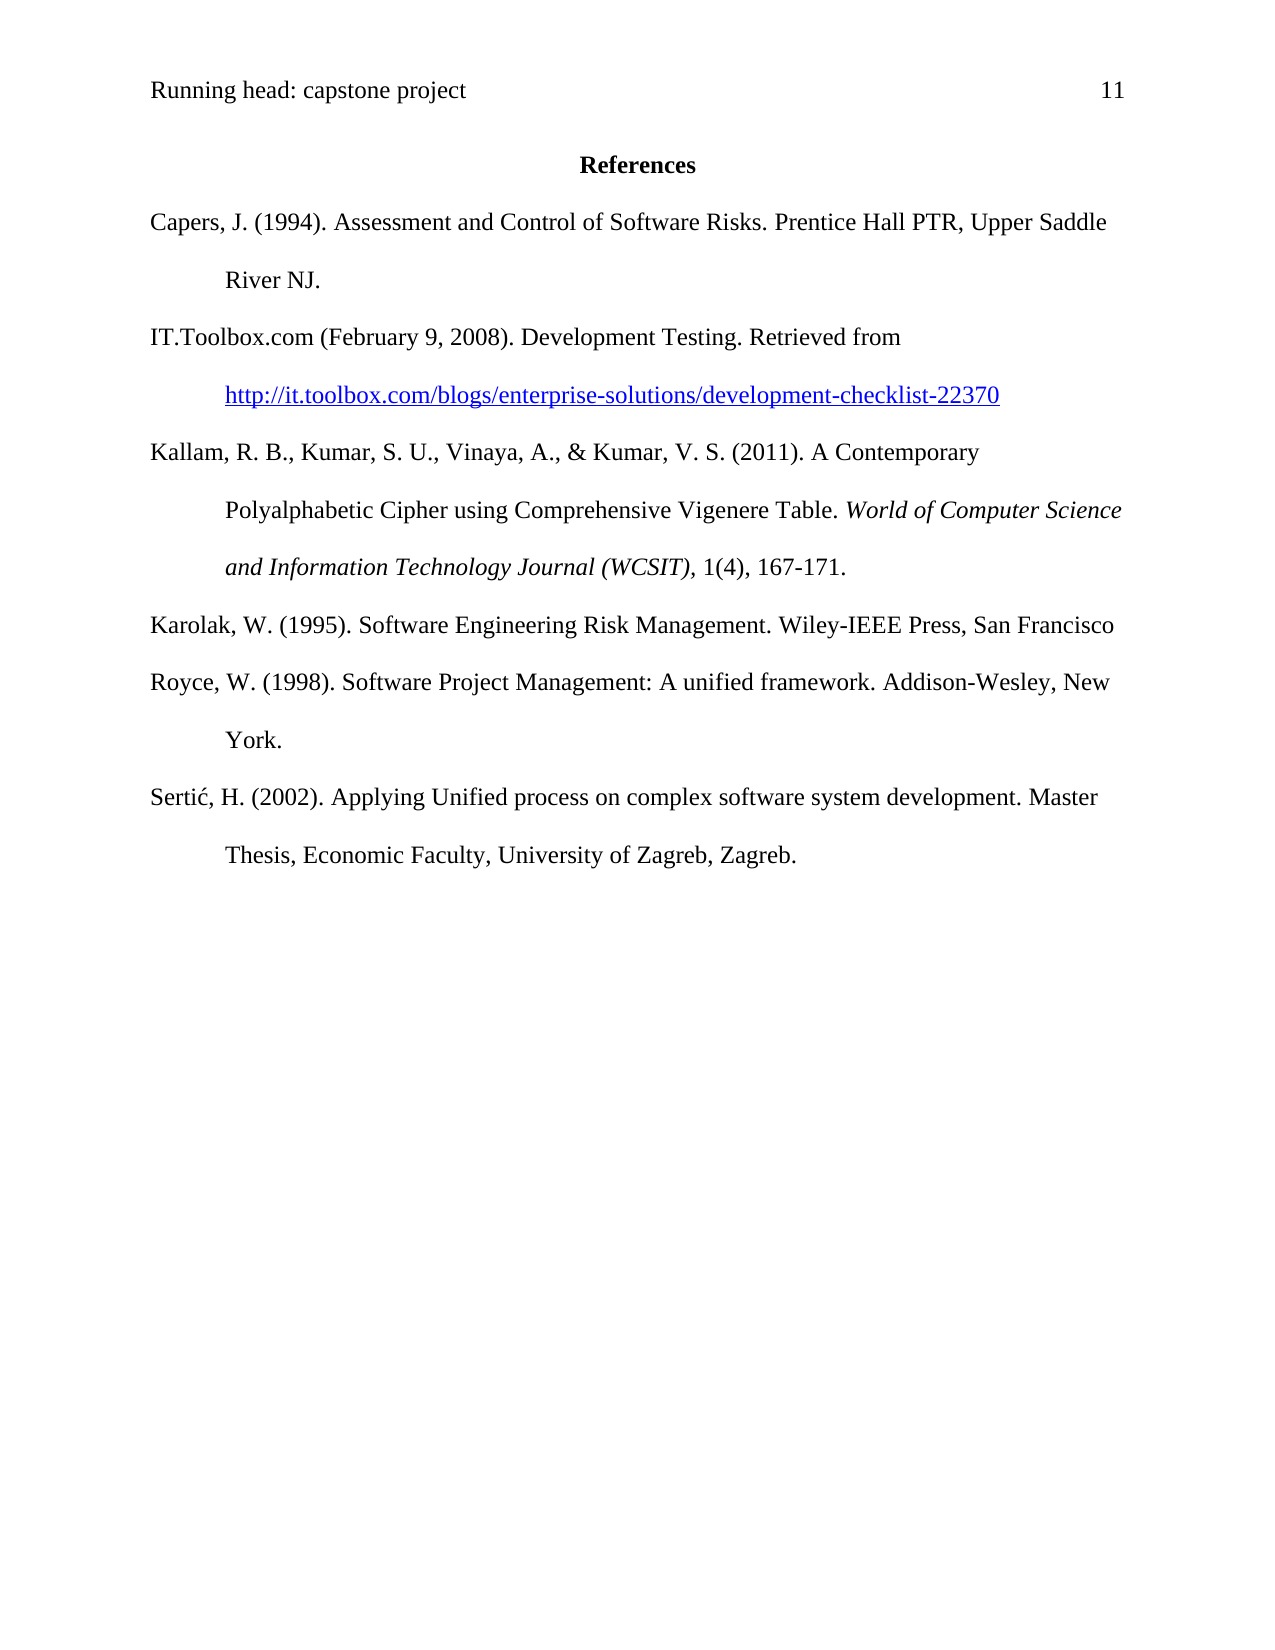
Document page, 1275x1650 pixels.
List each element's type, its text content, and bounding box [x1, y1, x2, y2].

text Kallam, R. B., Kumar, S. U., Vinaya, A., & Kumar, V. S. (2011). A Contemporary Polyalphabetic Cipher using Comprehensive Vigenere Table. World of Computer Science and Information Technology Journal (WCSIT), 1(4), 167-171. [150, 437, 1125, 581]
text Karolak, W. (1995). Software Engineering Risk Management. Wiley-IEEE Press, San Francisco [150, 610, 1125, 639]
text References [150, 150, 1125, 179]
text Royce, W. (1998). Software Project Management: A unified framework. Addison-Wesley, New York. [150, 667, 1125, 754]
text Sertić, H. (2002). Applying Unified process on complex software system development. Master Thesis, Economic Faculty, University of Zagreb, Zagreb. [150, 782, 1125, 869]
text IT.Toolbox.com (February 9, 2008). Development Testing. Retrieved from http://it.toolbox.com/blogs/enterprise-solutions/development-checklist-22370 [150, 322, 1125, 409]
text Capers, J. (1994). Assessment and Control of Software Risks. Prentice Hall PTR, Upper Saddle River NJ. [150, 207, 1125, 294]
